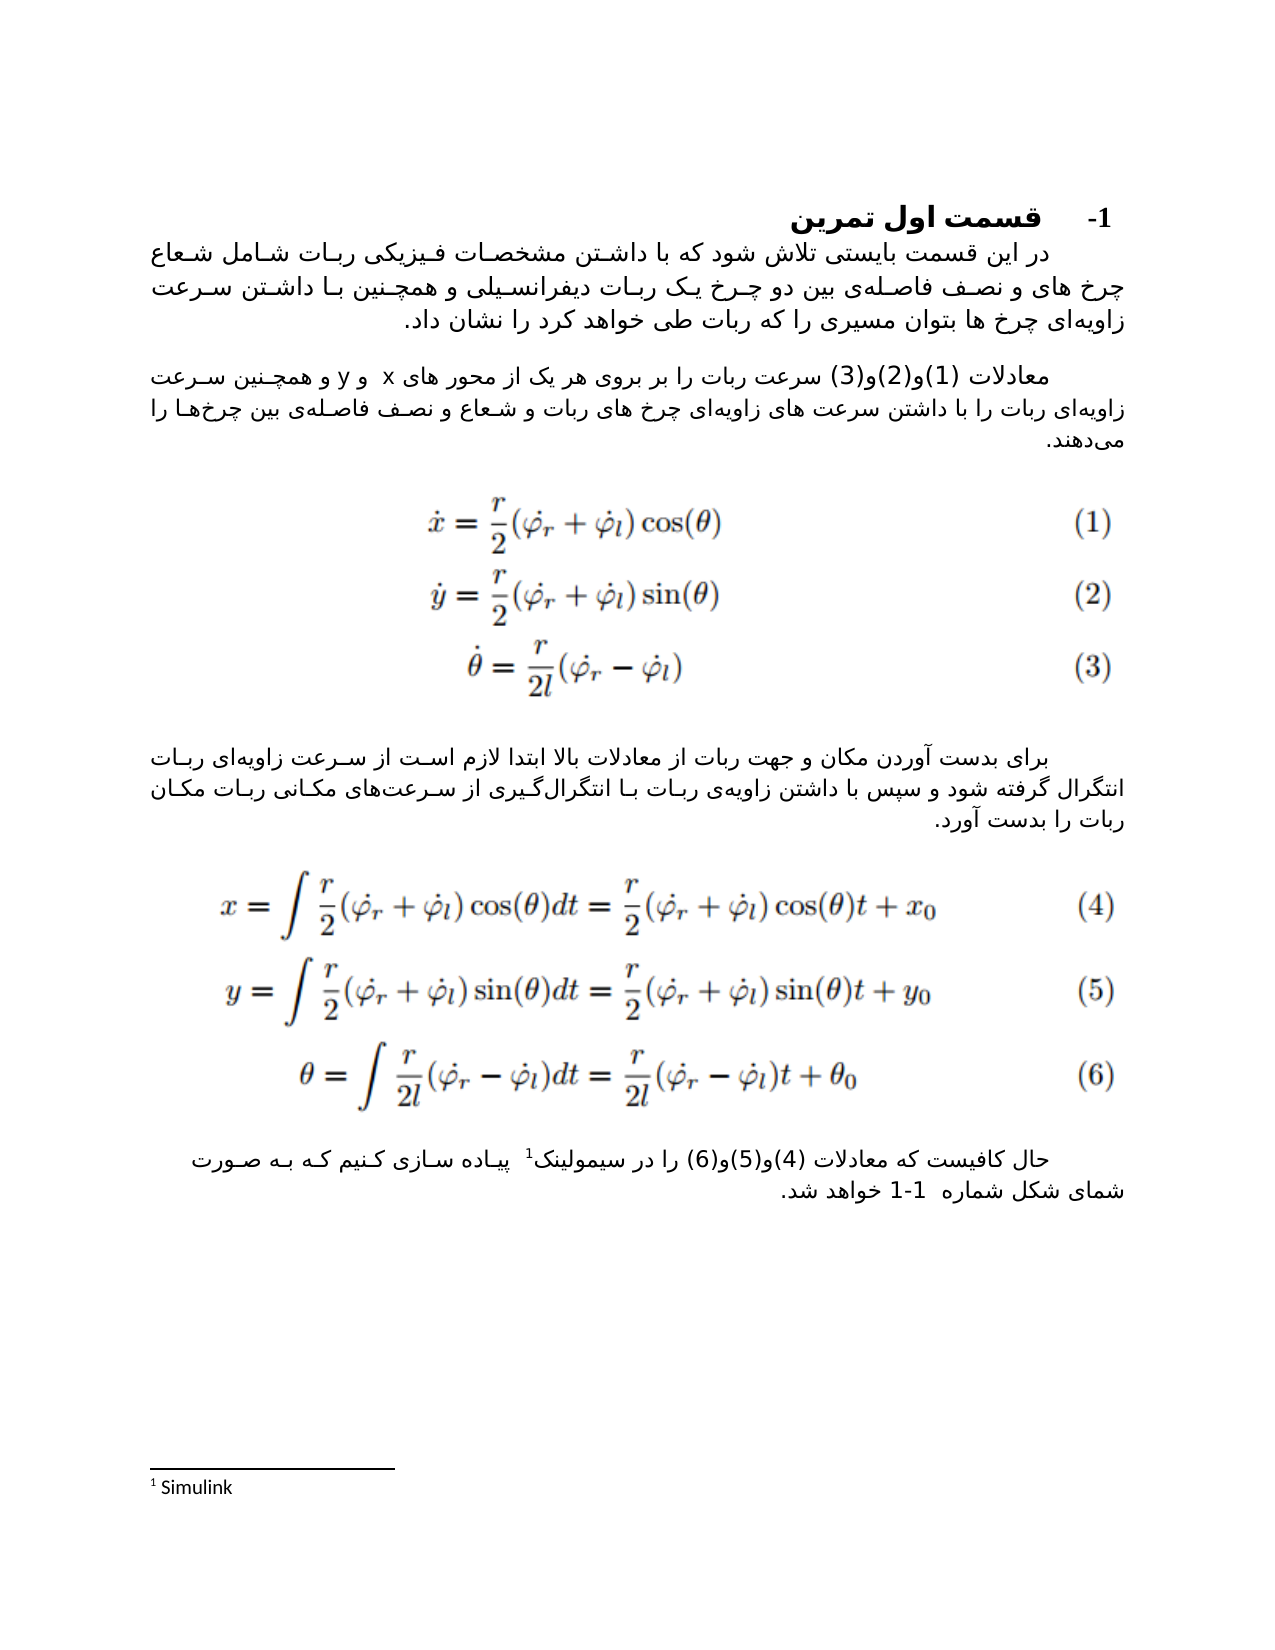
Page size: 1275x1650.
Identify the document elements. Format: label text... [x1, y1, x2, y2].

picture [404, 477, 1125, 720]
subtitle قسمت اول تمرین [150, 200, 1087, 233]
text برای بدست آوردن مکان و جهت ربات از معادلات بالا ابتدا لازم است از سرعت زاویه‌ای ربات انتگرال گرفته شود و سپس با داشتن زاویه‌ی ربات با انتگرال‌گیری از سرعت‌های مکانی ربات مکان ربات را بدست آورد. [150, 744, 1125, 832]
text حال کافیست که معادلات (4)و(5)و(6) را در سیمولینک پیاده سازی کنیم که به صورت شمای شکل شماره 1-1 خواهد شد. [150, 1146, 1125, 1203]
text در این قسمت بایستی تلاش شود که با داشتن مشخصات فیزیکی ربات شامل شعاع چرخ های و نصف فاصله‌ی بين دو چرخ یک ربات دیفرانسیلی و همچنین با داشتن سرعت زاویه‌ای چرخ ها بتوان مسیری را که ربات طی خواهد کرد را نشان داد. [150, 238, 1125, 335]
picture [212, 857, 1125, 1122]
text معادلات (1)و(2)و(3) سرعت ربات را بر بروی هر یک از محور های x و y و همچنین سرعت زاویه‌ای ربات را با داشتن سرعت های زاویه‌ای چرخ های ربات و شعاع و نصف فاصله‌ی بین چرخ‌ها را می‌دهند. [150, 360, 1125, 452]
